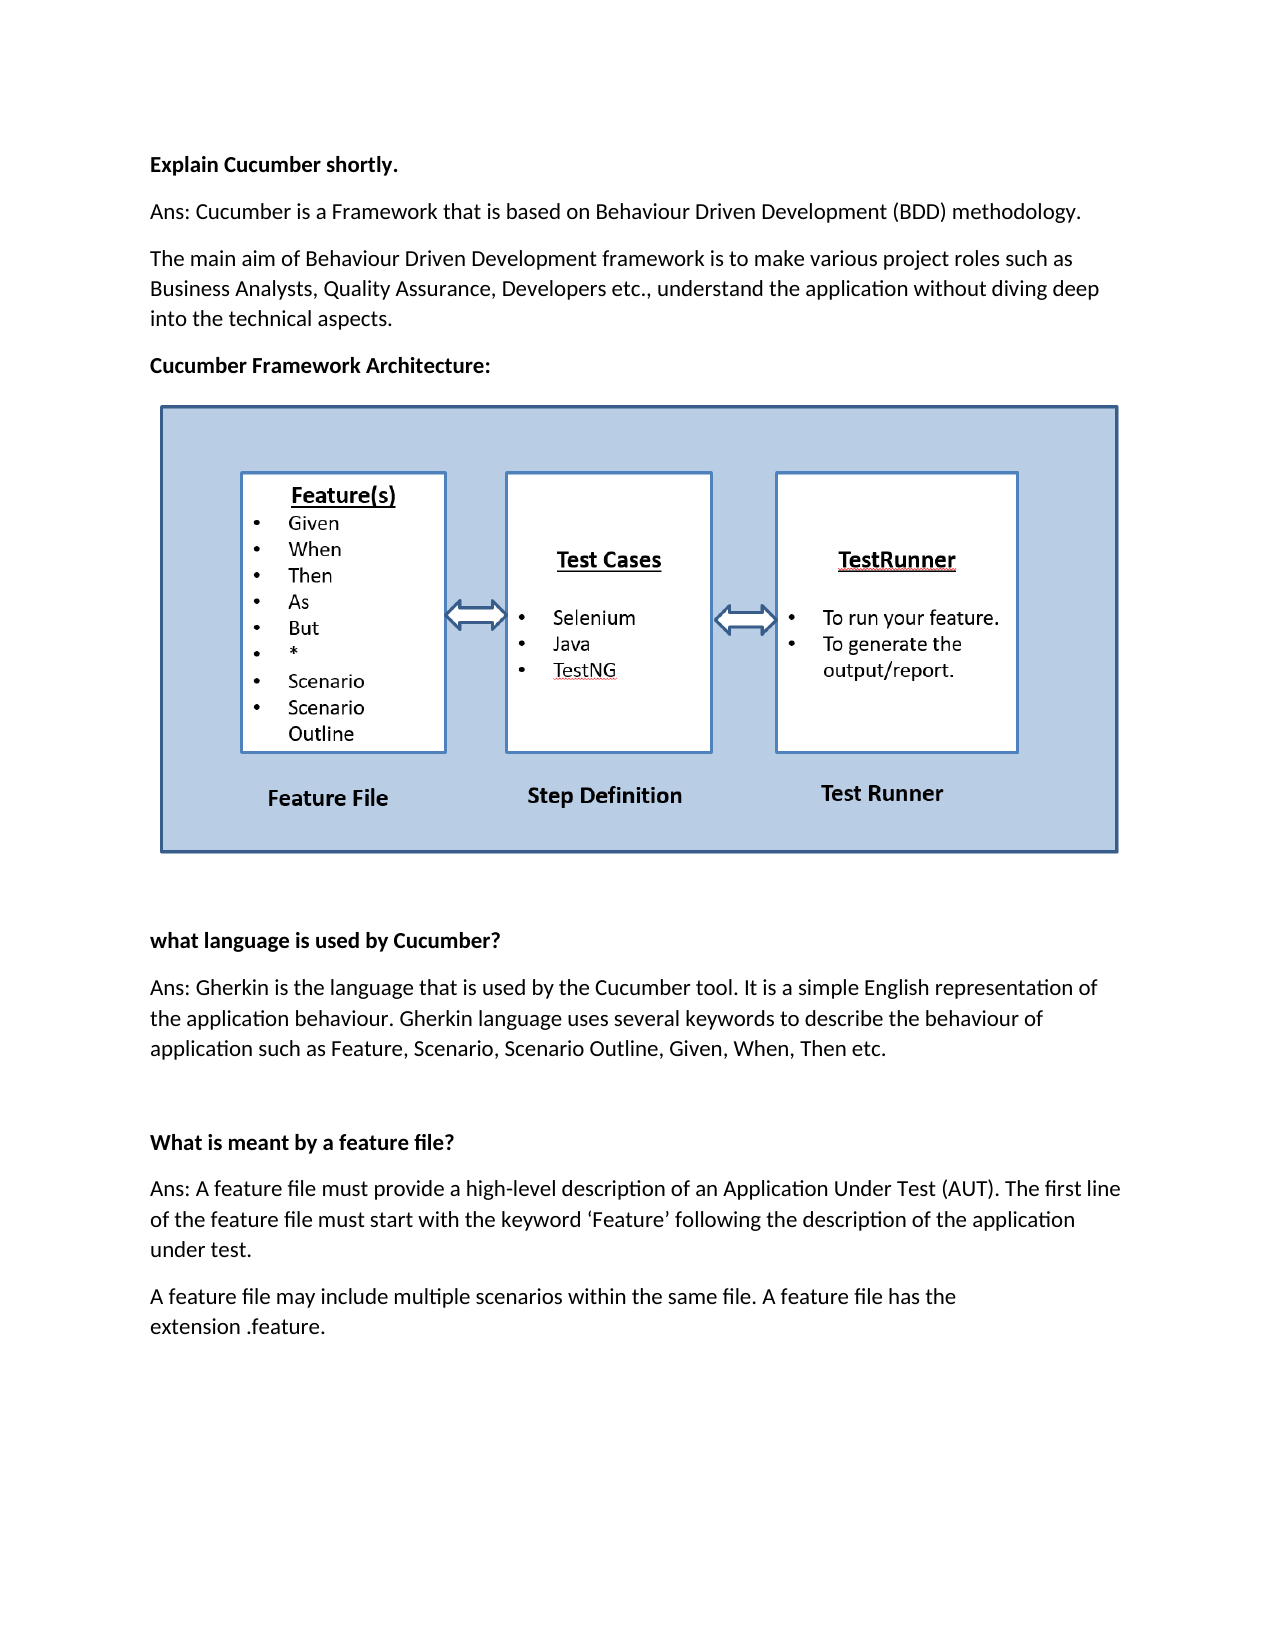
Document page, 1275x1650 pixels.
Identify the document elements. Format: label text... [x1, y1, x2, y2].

text what language is used by Cucumber? [150, 927, 1125, 954]
text Ans: Gherkin is the language that is used by the Cucumber tool. It is a simple English representation of the application behaviour. Gherkin language uses several keywords to describe the behaviour of application such as Feature, Scenario, Scenario Outline, Given, When, Then etc. [150, 973, 1125, 1062]
picture [150, 397, 1125, 861]
text Explain Cucumber shortly. [150, 150, 1125, 178]
text Ans: Cucumber is a Framework that is based on Behaviour Driven Development (BDD) methodology. [150, 197, 1125, 225]
text Ans: A feature file must provide a high-level description of an Application Under Test (AUT). The first line of the feature file must start with the keyword ‘Feature’ following the description of the application under test. [150, 1174, 1125, 1263]
text The main aim of Behaviour Driven Development framework is to make various project roles such as Business Analysts, Quality Assurance, Developers etc., understand the application without diving deep into the technical aspects. [150, 244, 1125, 332]
text Cucumber Framework Architecture: [150, 351, 1125, 379]
text What is meant by a feature file? [150, 1128, 1125, 1156]
text A feature file may include multiple scenarios within the same file. A feature file has the extension .feature. [150, 1282, 1125, 1340]
